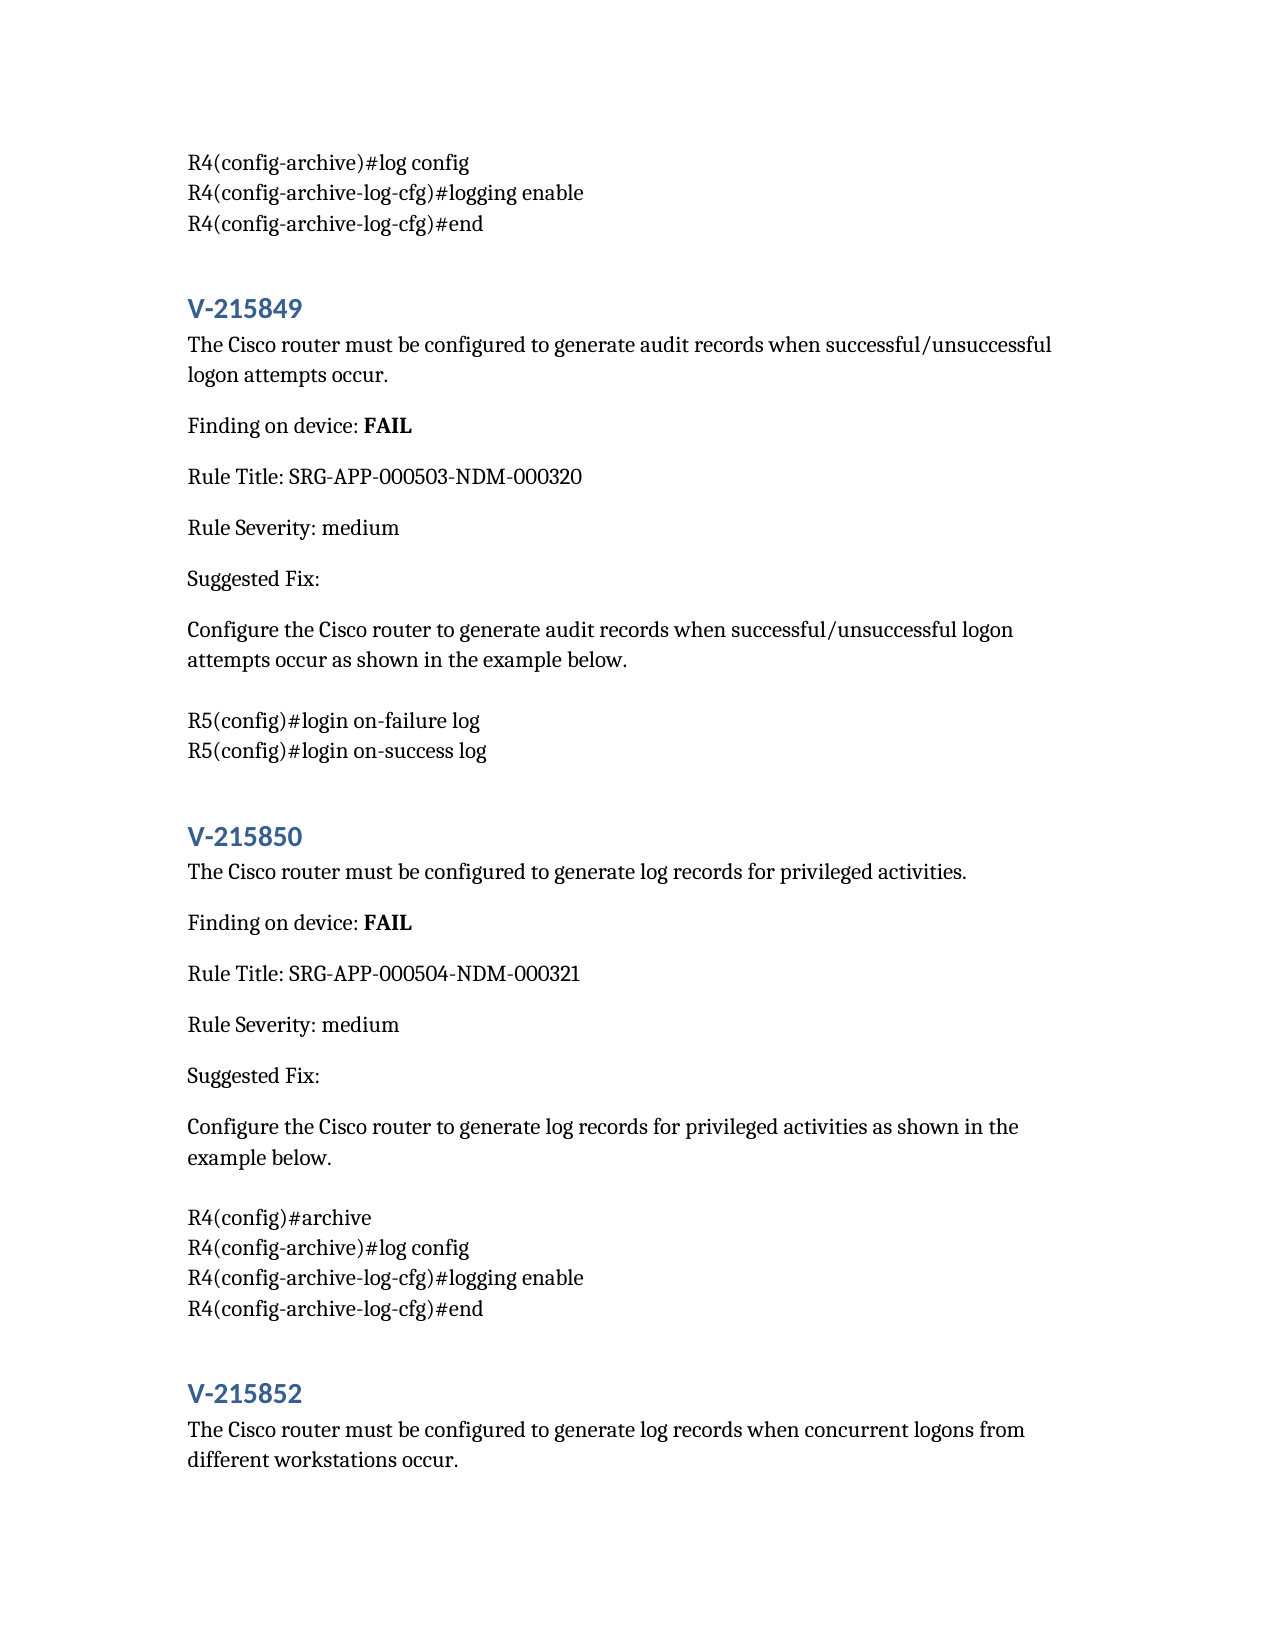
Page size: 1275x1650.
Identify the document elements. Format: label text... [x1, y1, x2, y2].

text The Cisco router must be configured to generate audit records when successful/unsuccessful logon attempts occur. [187, 332, 1087, 388]
text Configure the Cisco router to generate log records for privileged activities as shown in the example below. R4(config)#archive R4(config-archive)#log config R4(config-archive-log-cfg)#logging enable R4(config-archive-log-cfg)#end [187, 1114, 1087, 1322]
text The Cisco router must be configured to generate log records for privileged activities. [187, 859, 1087, 885]
text The Cisco router must be configured to generate log records when concurrent logons from different workstations occur. [187, 1417, 1087, 1473]
subtitle V-215849 [187, 291, 1087, 326]
text Suggested Fix: [187, 566, 1087, 592]
text Suggested Fix: [187, 1063, 1087, 1089]
subtitle V-215852 [187, 1376, 1087, 1411]
text Finding on device: FAIL [187, 413, 1087, 439]
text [187, 150, 1087, 237]
text Rule Title: SRG-APP-000503-NDM-000320 [187, 464, 1087, 490]
text Configure the Cisco router to generate audit records when successful/unsuccessful logon attempts occur as shown in the example below. R5(config)#login on-failure log R5(config)#login on-success log [187, 617, 1087, 764]
text Rule Severity: medium [187, 515, 1087, 541]
text Finding on device: FAIL [187, 910, 1087, 936]
text Rule Severity: medium [187, 1012, 1087, 1038]
text Rule Title: SRG-APP-000504-NDM-000321 [187, 961, 1087, 987]
subtitle V-215850 [187, 818, 1087, 854]
